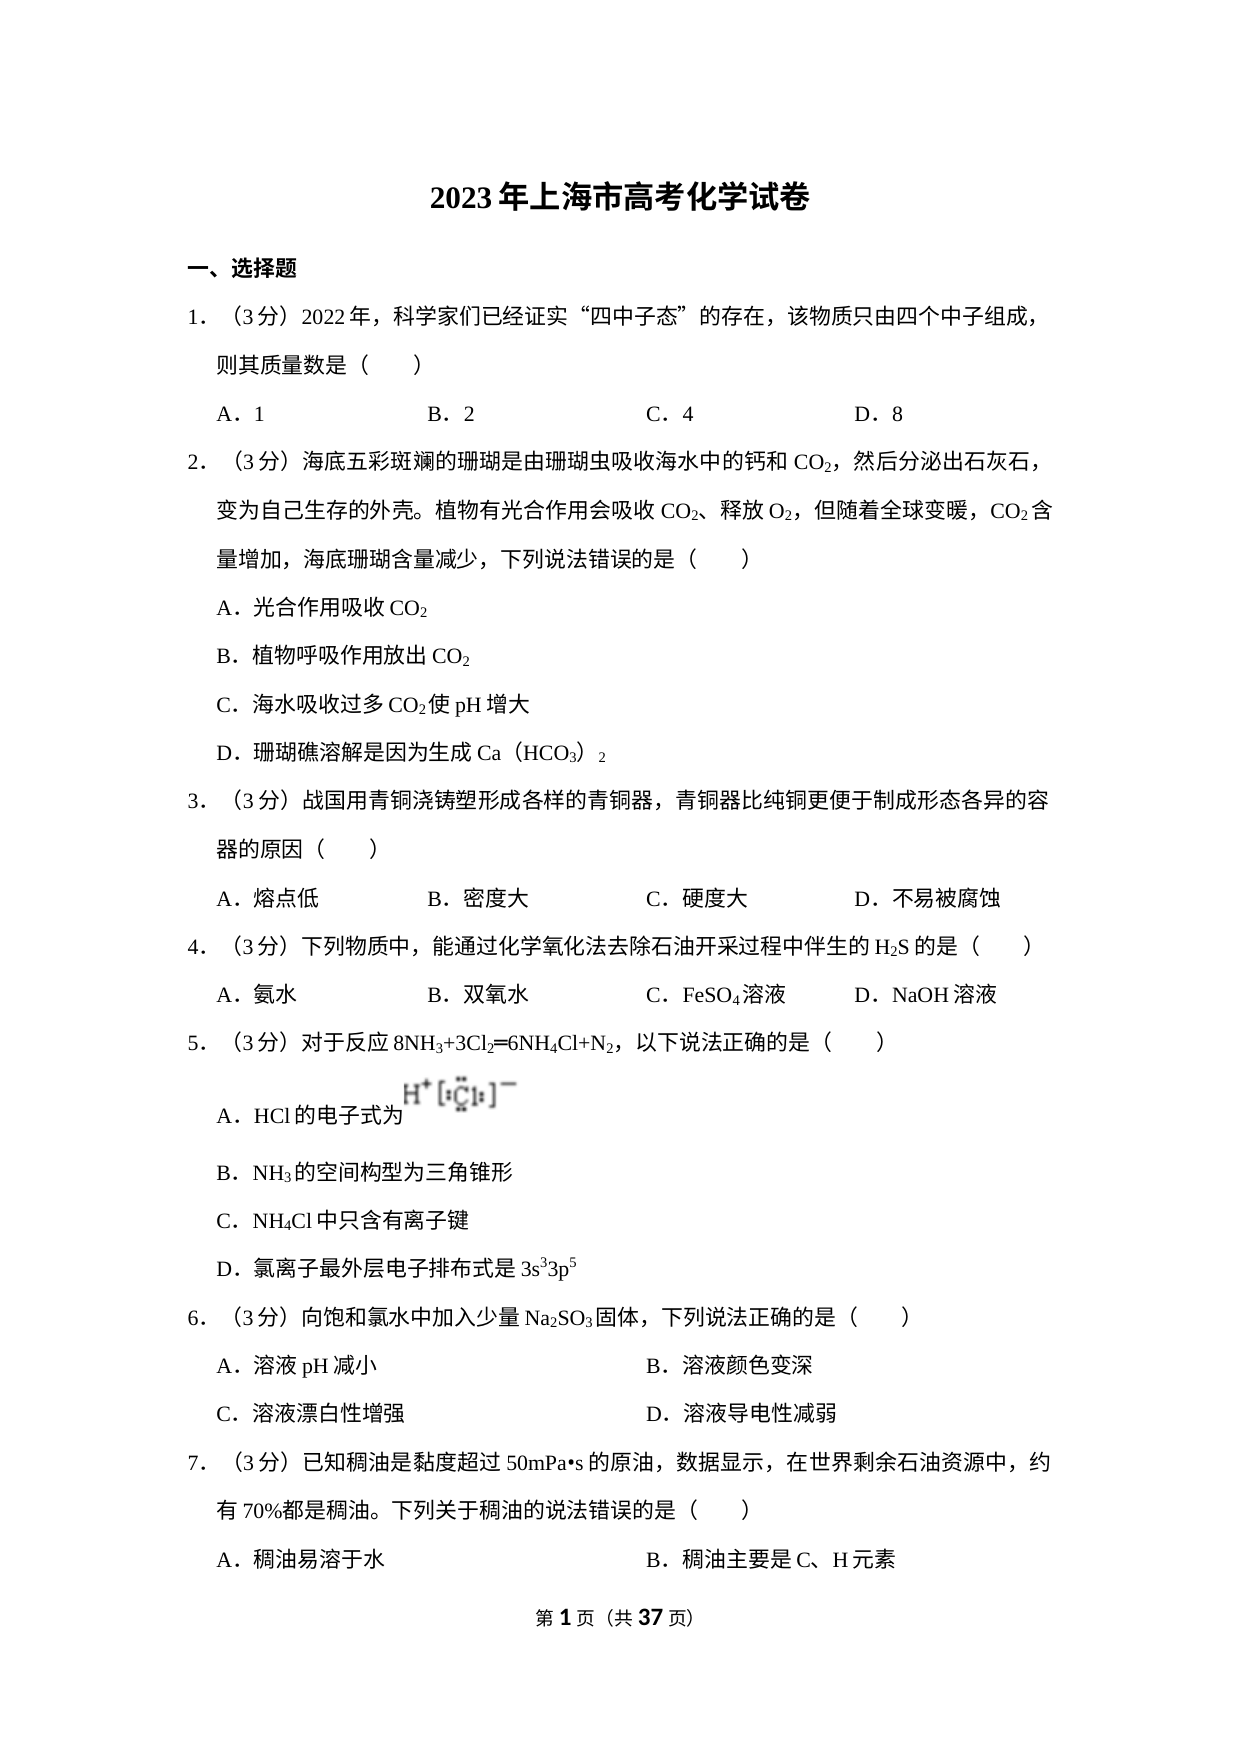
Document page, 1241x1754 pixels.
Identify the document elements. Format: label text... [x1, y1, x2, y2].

text 1．（3分）2022年，科学家们已经证实“四中子态”的存在，该物质只由四个中子组成，则其质量数是（ ） [187, 298, 1053, 380]
text A．溶液pH减小 B．溶液颜色变深 [187, 1348, 1053, 1380]
text A．稠油易溶于水 B．稠油主要是C、H元素 [187, 1541, 1053, 1574]
picture [403, 1073, 520, 1116]
text 2．（3分）海底五彩斑斓的珊瑚是由珊瑚虫吸收海水中的钙和CO2，然后分泌出石灰石，变为自己生存的外壳。植物有光合作用会吸收CO2、释放O2，但随着全球变暖，CO2含量增加，海底珊瑚含量减少，下列说法错误的是（ ） [187, 444, 1053, 574]
text B．植物呼吸作用放出CO2 [187, 638, 1053, 671]
text B．NH3的空间构型为三角锥形 [187, 1154, 1053, 1187]
text 一、选择题 [187, 250, 1053, 283]
text C．海水吸收过多CO2使pH增大 [187, 686, 1053, 719]
text D．氯离子最外层电子排布式是3s33p5 [187, 1251, 1053, 1283]
text 7．（3分）已知稠油是黏度超过50mPa•s的原油，数据显示，在世界剩余石油资源中，约有70%都是稠油。下列关于稠油的说法错误的是（ ） [187, 1444, 1053, 1526]
text 5．（3分）对于反应8NH3+3Cl2═6NH4Cl+N2，以下说法正确的是（ ） [187, 1025, 1053, 1058]
text 6．（3分）向饱和氯水中加入少量Na2SO3固体，下列说法正确的是（ ） [187, 1299, 1053, 1332]
text C．溶液漂白性增强 D．溶液导电性减弱 [187, 1396, 1053, 1428]
text A．1 B．2 C．4 D．8 [187, 396, 1053, 428]
text 2023年上海市高考化学试卷 [187, 162, 1053, 227]
text 4．（3分）下列物质中，能通过化学氧化法去除石油开采过程中伴生的H2S的是（ ） [187, 928, 1053, 961]
text A．HCl的电子式为 [187, 1073, 1053, 1138]
text D．珊瑚礁溶解是因为生成Ca（HCO3）2 [187, 735, 1053, 767]
text A．光合作用吸收CO2 [187, 590, 1053, 622]
text A．熔点低 B．密度大 C．硬度大 D．不易被腐蚀 [187, 880, 1053, 913]
text 3．（3分）战国用青铜浇铸塑形成各样的青铜器，青铜器比纯铜更便于制成形态各异的容器的原因（ ） [187, 783, 1053, 864]
text C．NH4Cl中只含有离子键 [187, 1203, 1053, 1235]
text A．氨水 B．双氧水 C．FeSO4溶液 D．NaOH溶液 [187, 977, 1053, 1009]
